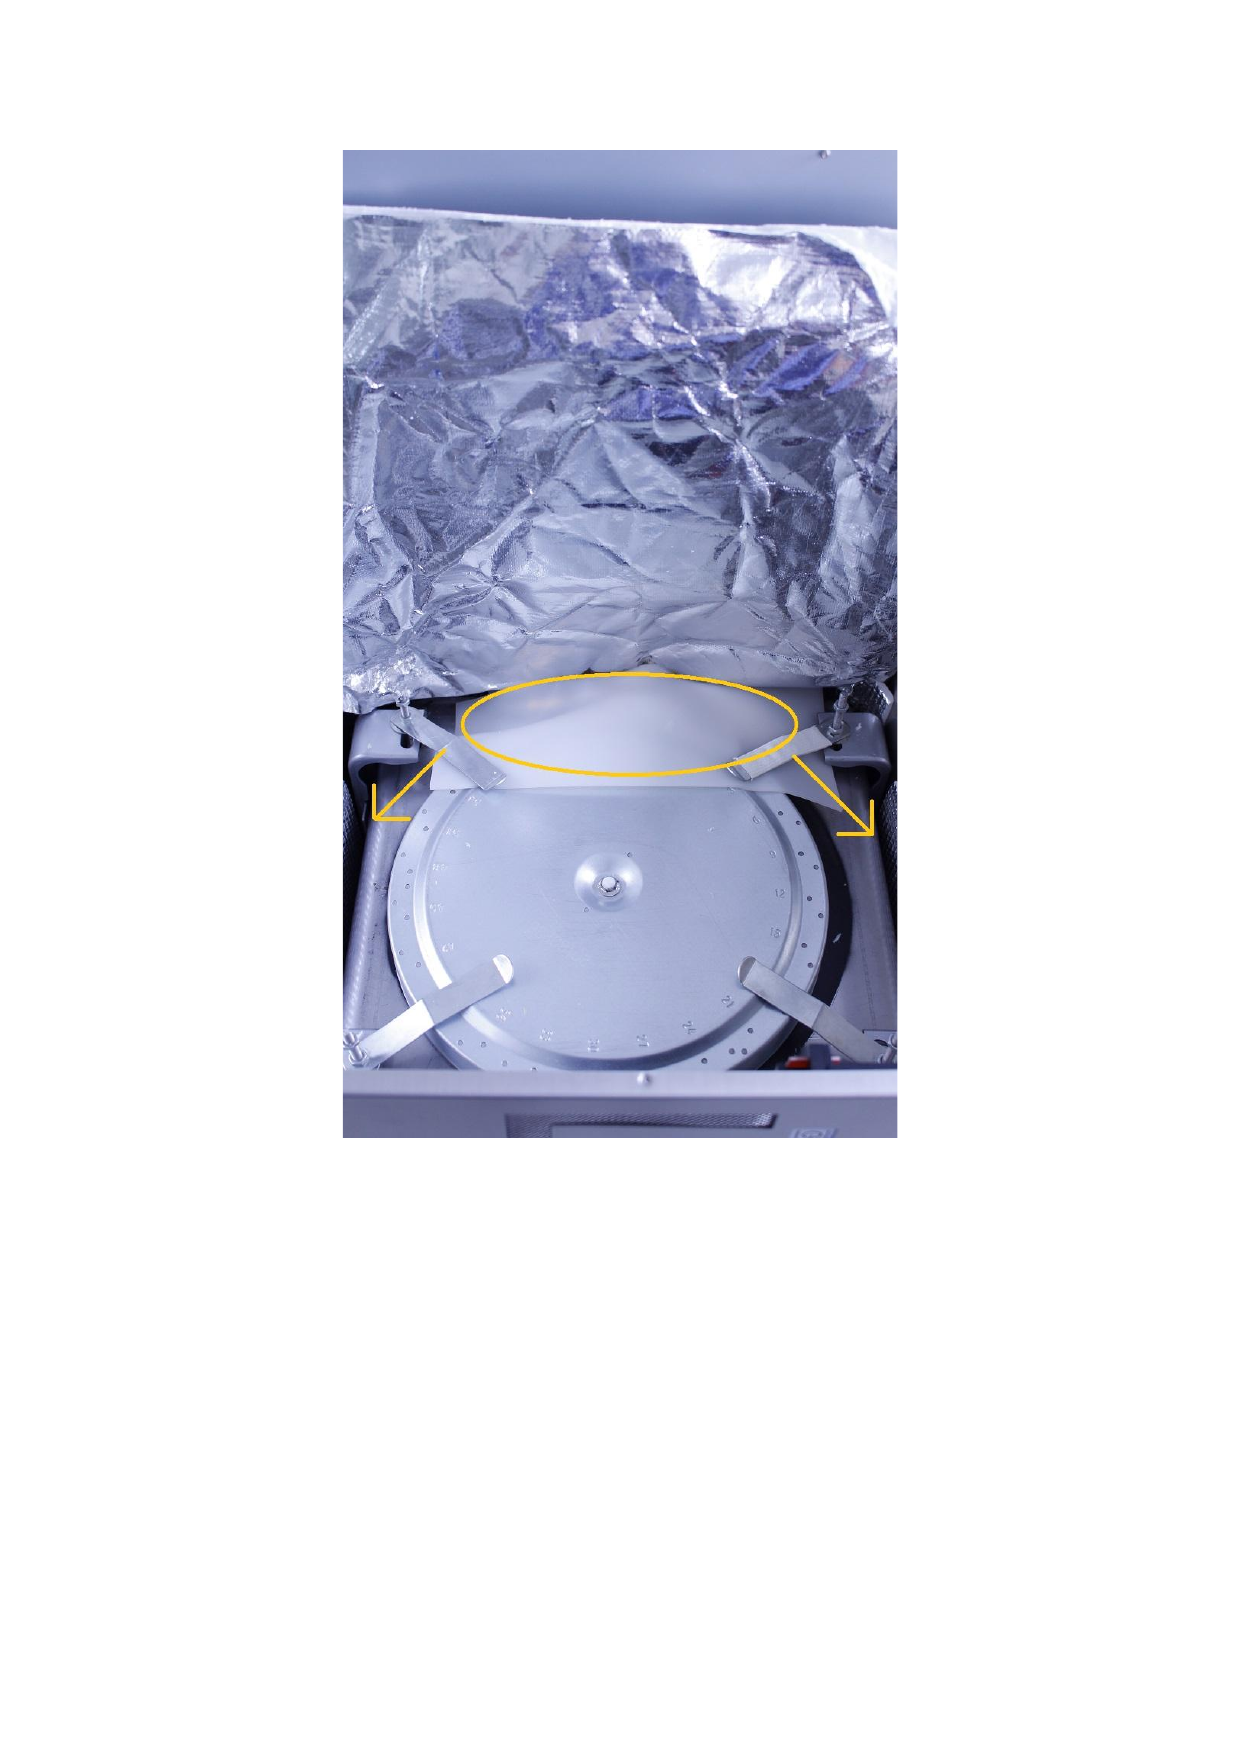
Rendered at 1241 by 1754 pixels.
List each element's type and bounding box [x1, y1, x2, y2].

picture [342, 150, 898, 1138]
